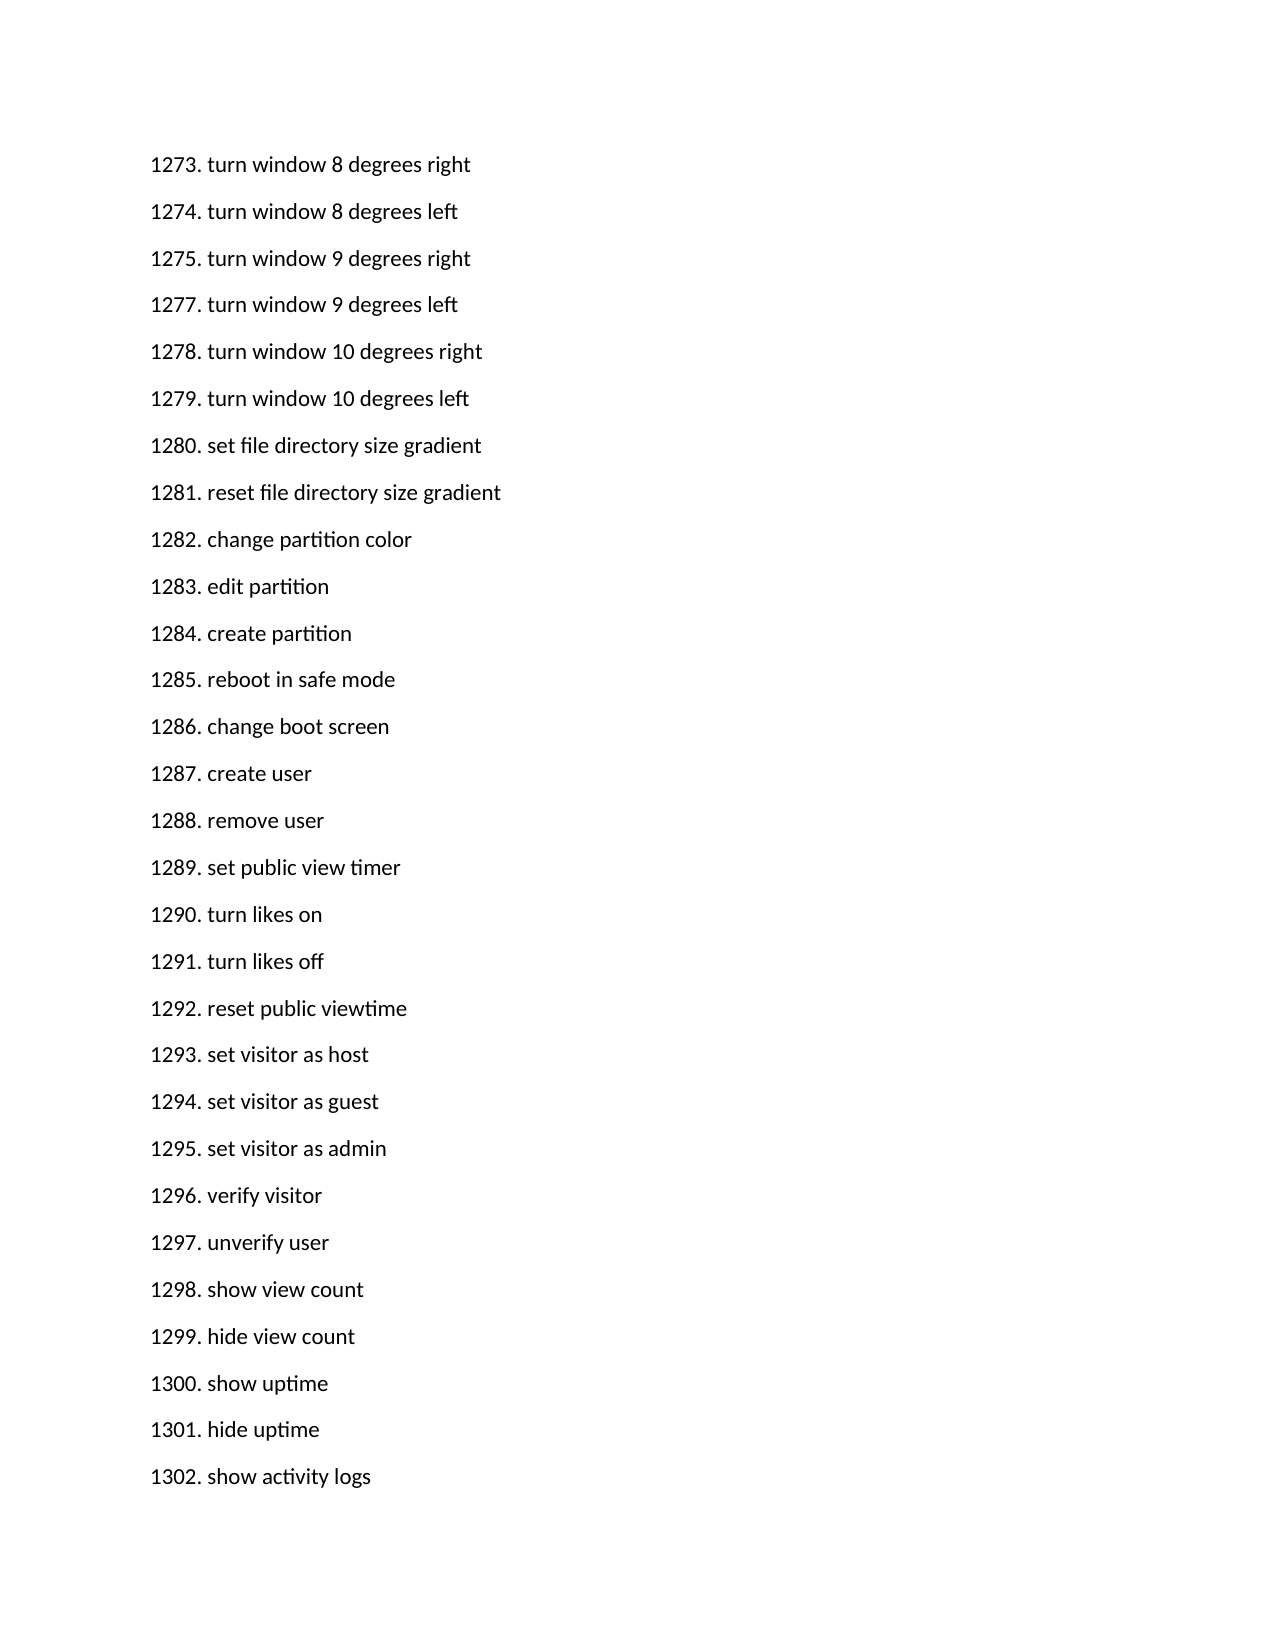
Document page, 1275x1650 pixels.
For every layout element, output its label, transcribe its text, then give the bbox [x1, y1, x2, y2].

text 1293. set visitor as host [150, 1041, 1125, 1069]
text 1273. turn window 8 degrees right [150, 150, 1125, 178]
text 1292. reset public viewtime [150, 994, 1125, 1022]
text 1296. verify visitor [150, 1181, 1125, 1209]
text 1288. remove user [150, 806, 1125, 834]
text 1281. reset file directory size gradient [150, 478, 1125, 506]
text 1277. turn window 9 degrees left [150, 291, 1125, 319]
text 1290. turn likes on [150, 900, 1125, 928]
text 1284. create partition [150, 619, 1125, 647]
text 1295. set visitor as admin [150, 1134, 1125, 1162]
text 1274. turn window 8 degrees left [150, 197, 1125, 225]
text 1280. set file directory size gradient [150, 431, 1125, 459]
text 1297. unverify user [150, 1228, 1125, 1256]
text 1279. turn window 10 degrees left [150, 384, 1125, 412]
text 1298. show view count [150, 1275, 1125, 1303]
text 1286. change boot screen [150, 712, 1125, 741]
text 1283. edit partition [150, 572, 1125, 600]
text 1285. reboot in safe mode [150, 666, 1125, 694]
text 1278. turn window 10 degrees right [150, 337, 1125, 366]
text 1282. change partition color [150, 525, 1125, 553]
text 1300. show uptime [150, 1369, 1125, 1397]
text 1294. set visitor as guest [150, 1087, 1125, 1116]
text 1299. hide view count [150, 1322, 1125, 1350]
text 1275. turn window 9 degrees right [150, 244, 1125, 272]
text 1301. hide uptime [150, 1416, 1125, 1444]
text 1302. show activity logs [150, 1462, 1125, 1491]
text 1287. create user [150, 759, 1125, 787]
text 1289. set public view timer [150, 853, 1125, 881]
text 1291. turn likes off [150, 947, 1125, 975]
